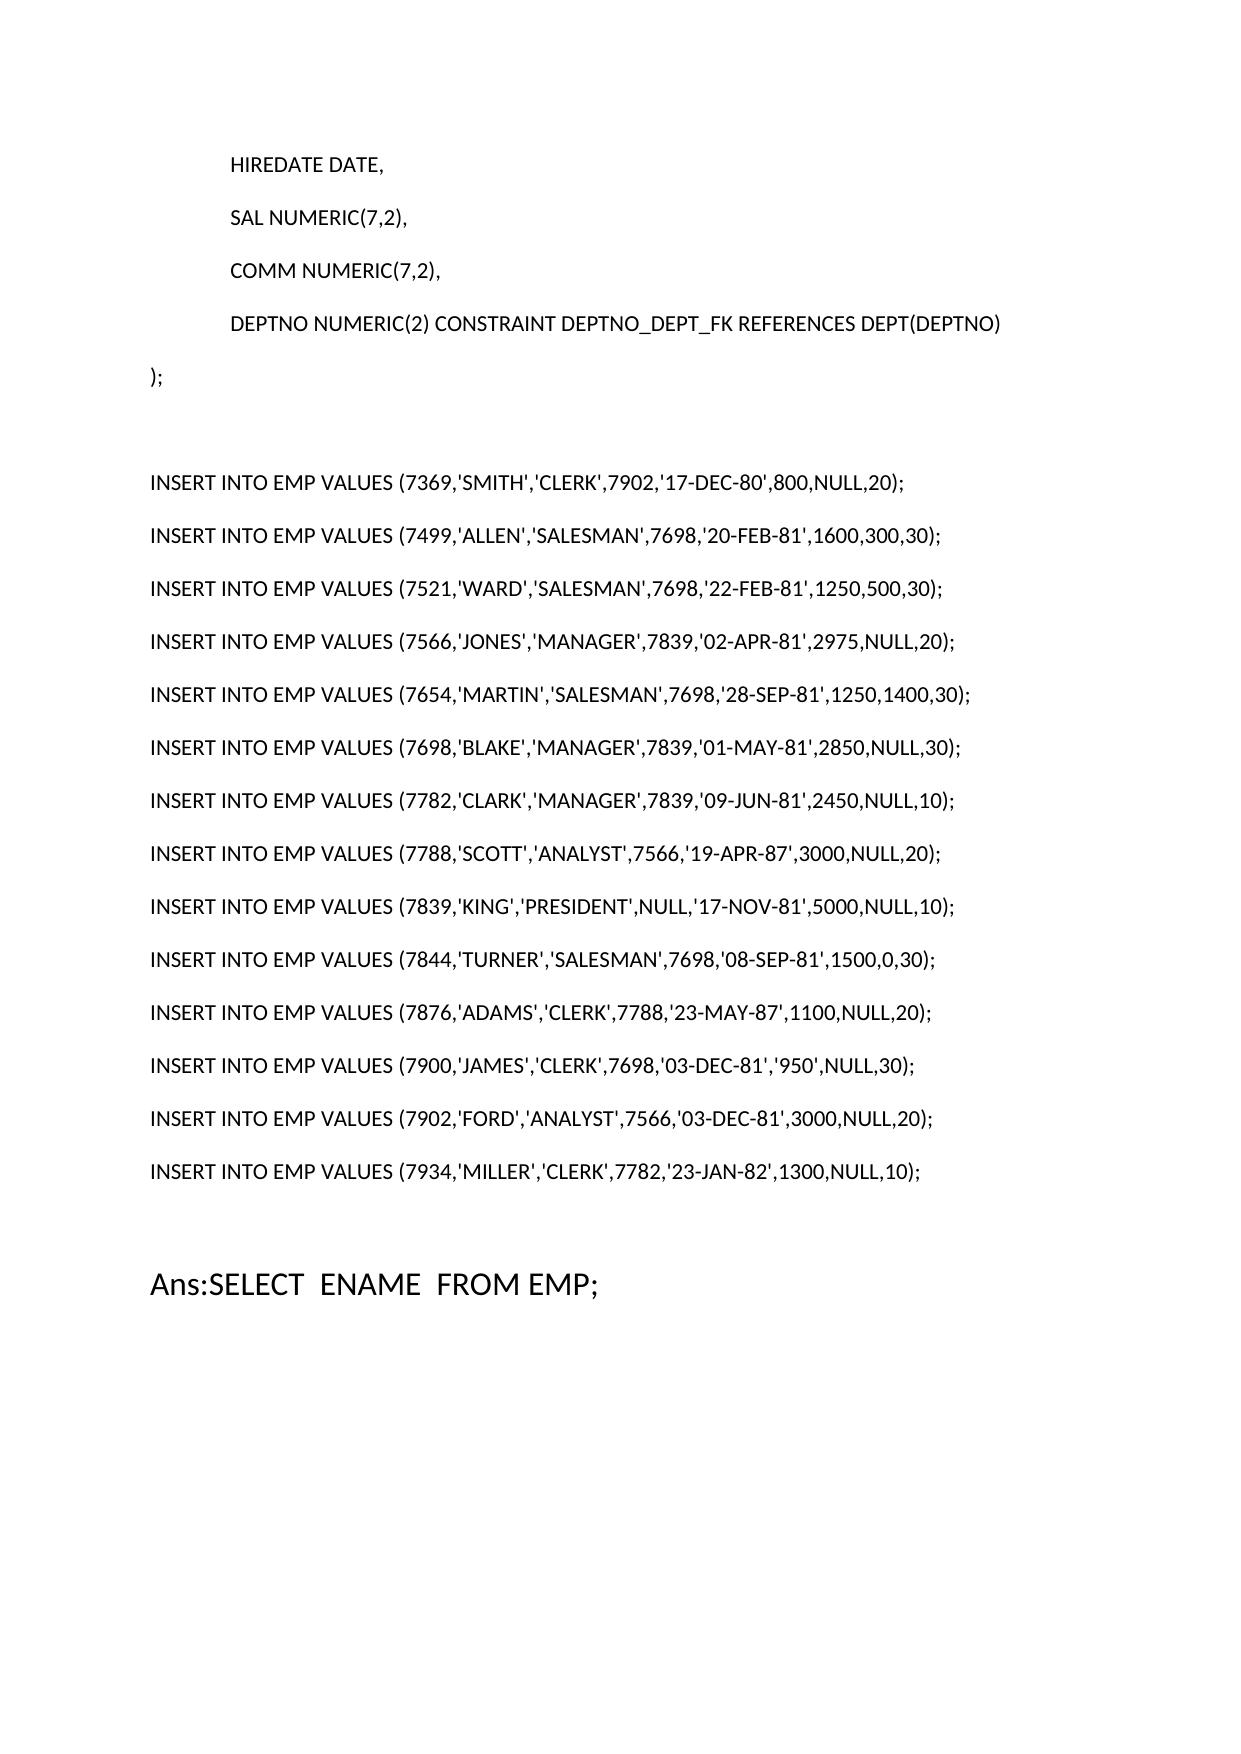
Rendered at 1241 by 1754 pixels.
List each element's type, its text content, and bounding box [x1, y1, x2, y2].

text INSERT INTO EMP VALUES (7499,'ALLEN','SALESMAN',7698,'20-FEB-81',1600,300,30); [150, 521, 1090, 549]
text INSERT INTO EMP VALUES (7698,'BLAKE','MANAGER',7839,'01-MAY-81',2850,NULL,30); [150, 733, 1090, 761]
text INSERT INTO EMP VALUES (7654,'MARTIN','SALESMAN',7698,'28-SEP-81',1250,1400,30); [150, 680, 1090, 708]
text DEPTNO NUMERIC(2) CONSTRAINT DEPTNO_DEPT_FK REFERENCES DEPT(DEPTNO) [150, 309, 1090, 337]
text INSERT INTO EMP VALUES (7839,'KING','PRESIDENT',NULL,'17-NOV-81',5000,NULL,10); [150, 892, 1090, 920]
text INSERT INTO EMP VALUES (7788,'SCOTT','ANALYST',7566,'19-APR-87',3000,NULL,20); [150, 839, 1090, 867]
text INSERT INTO EMP VALUES (7934,'MILLER','CLERK',7782,'23-JAN-82',1300,NULL,10); [150, 1157, 1090, 1185]
text INSERT INTO EMP VALUES (7844,'TURNER','SALESMAN',7698,'08-SEP-81',1500,0,30); [150, 945, 1090, 973]
text COMM NUMERIC(7,2), [150, 256, 1090, 284]
text INSERT INTO EMP VALUES (7782,'CLARK','MANAGER',7839,'09-JUN-81',2450,NULL,10); [150, 786, 1090, 814]
text INSERT INTO EMP VALUES (7521,'WARD','SALESMAN',7698,'22-FEB-81',1250,500,30); [150, 574, 1090, 602]
text ); [150, 362, 1090, 390]
text Ans:SELECT ENAME FROM EMP; [150, 1263, 1090, 1304]
text SAL NUMERIC(7,2), [150, 203, 1090, 231]
text HIREDATE DATE, [150, 150, 1090, 178]
text INSERT INTO EMP VALUES (7900,'JAMES','CLERK',7698,'03-DEC-81','950',NULL,30); [150, 1051, 1090, 1079]
text INSERT INTO EMP VALUES (7876,'ADAMS','CLERK',7788,'23-MAY-87',1100,NULL,20); [150, 998, 1090, 1026]
text INSERT INTO EMP VALUES (7566,'JONES','MANAGER',7839,'02-APR-81',2975,NULL,20); [150, 627, 1090, 655]
text INSERT INTO EMP VALUES (7902,'FORD','ANALYST',7566,'03-DEC-81',3000,NULL,20); [150, 1104, 1090, 1132]
text INSERT INTO EMP VALUES (7369,'SMITH','CLERK',7902,'17-DEC-80',800,NULL,20); [150, 468, 1090, 496]
